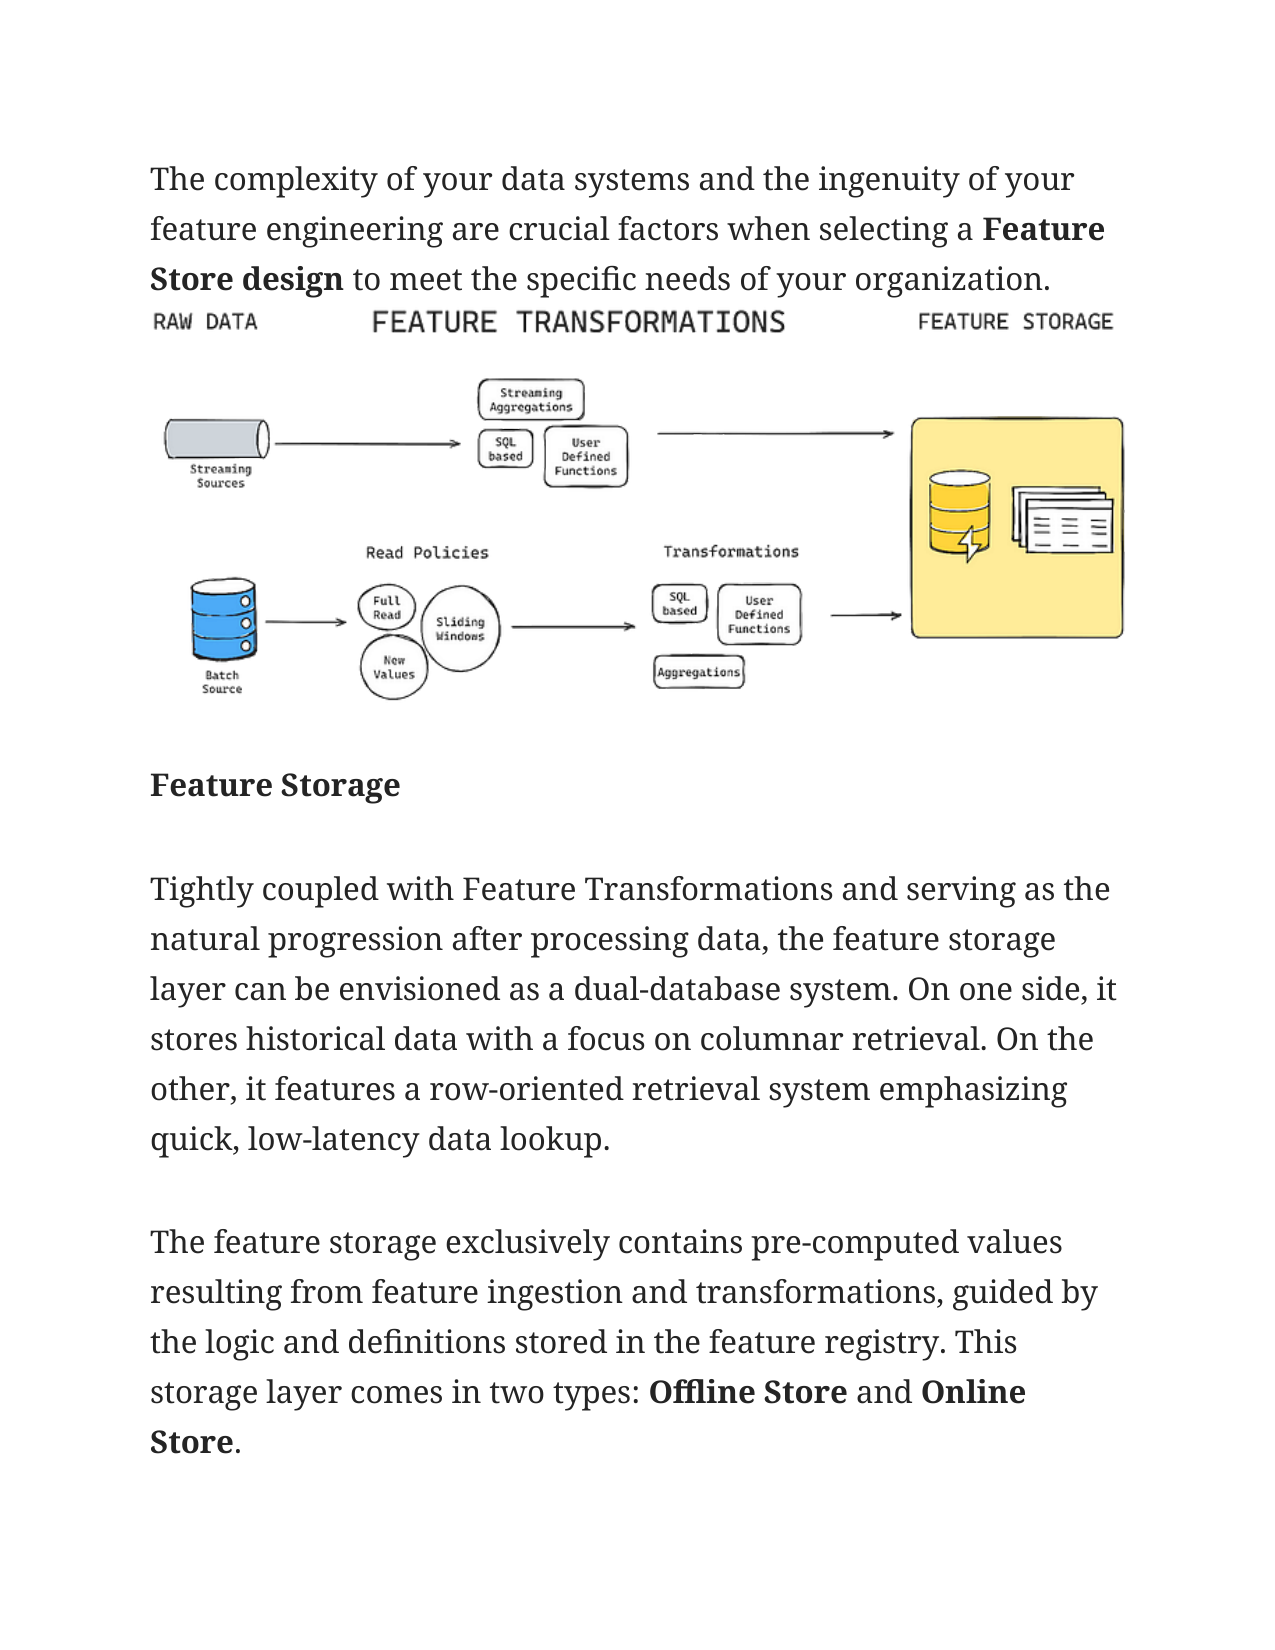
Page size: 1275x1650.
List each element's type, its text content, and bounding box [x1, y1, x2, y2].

text The feature storage exclusively contains pre-computed values resulting from feature ingestion and transformations, guided by the logic and definitions stored in the feature registry. This storage layer comes in two types: Offline Store and Online Store. [150, 1213, 1125, 1463]
picture [150, 300, 1125, 703]
text Tightly coupled with Feature Transformations and serving as the natural progression after processing data, the feature storage layer can be envisioned as a dual-database system. On one side, it stores historical data with a focus on columnar retrieval. On the other, it features a row-oriented retrieval system emphasizing quick, low-latency data lookup. [150, 859, 1125, 1159]
text The complexity of your data systems and the ingenuity of your feature engineering are crucial factors when selecting a Feature Store design to meet the specific needs of your organization. [150, 150, 1125, 300]
text Feature Storage [150, 756, 1125, 806]
